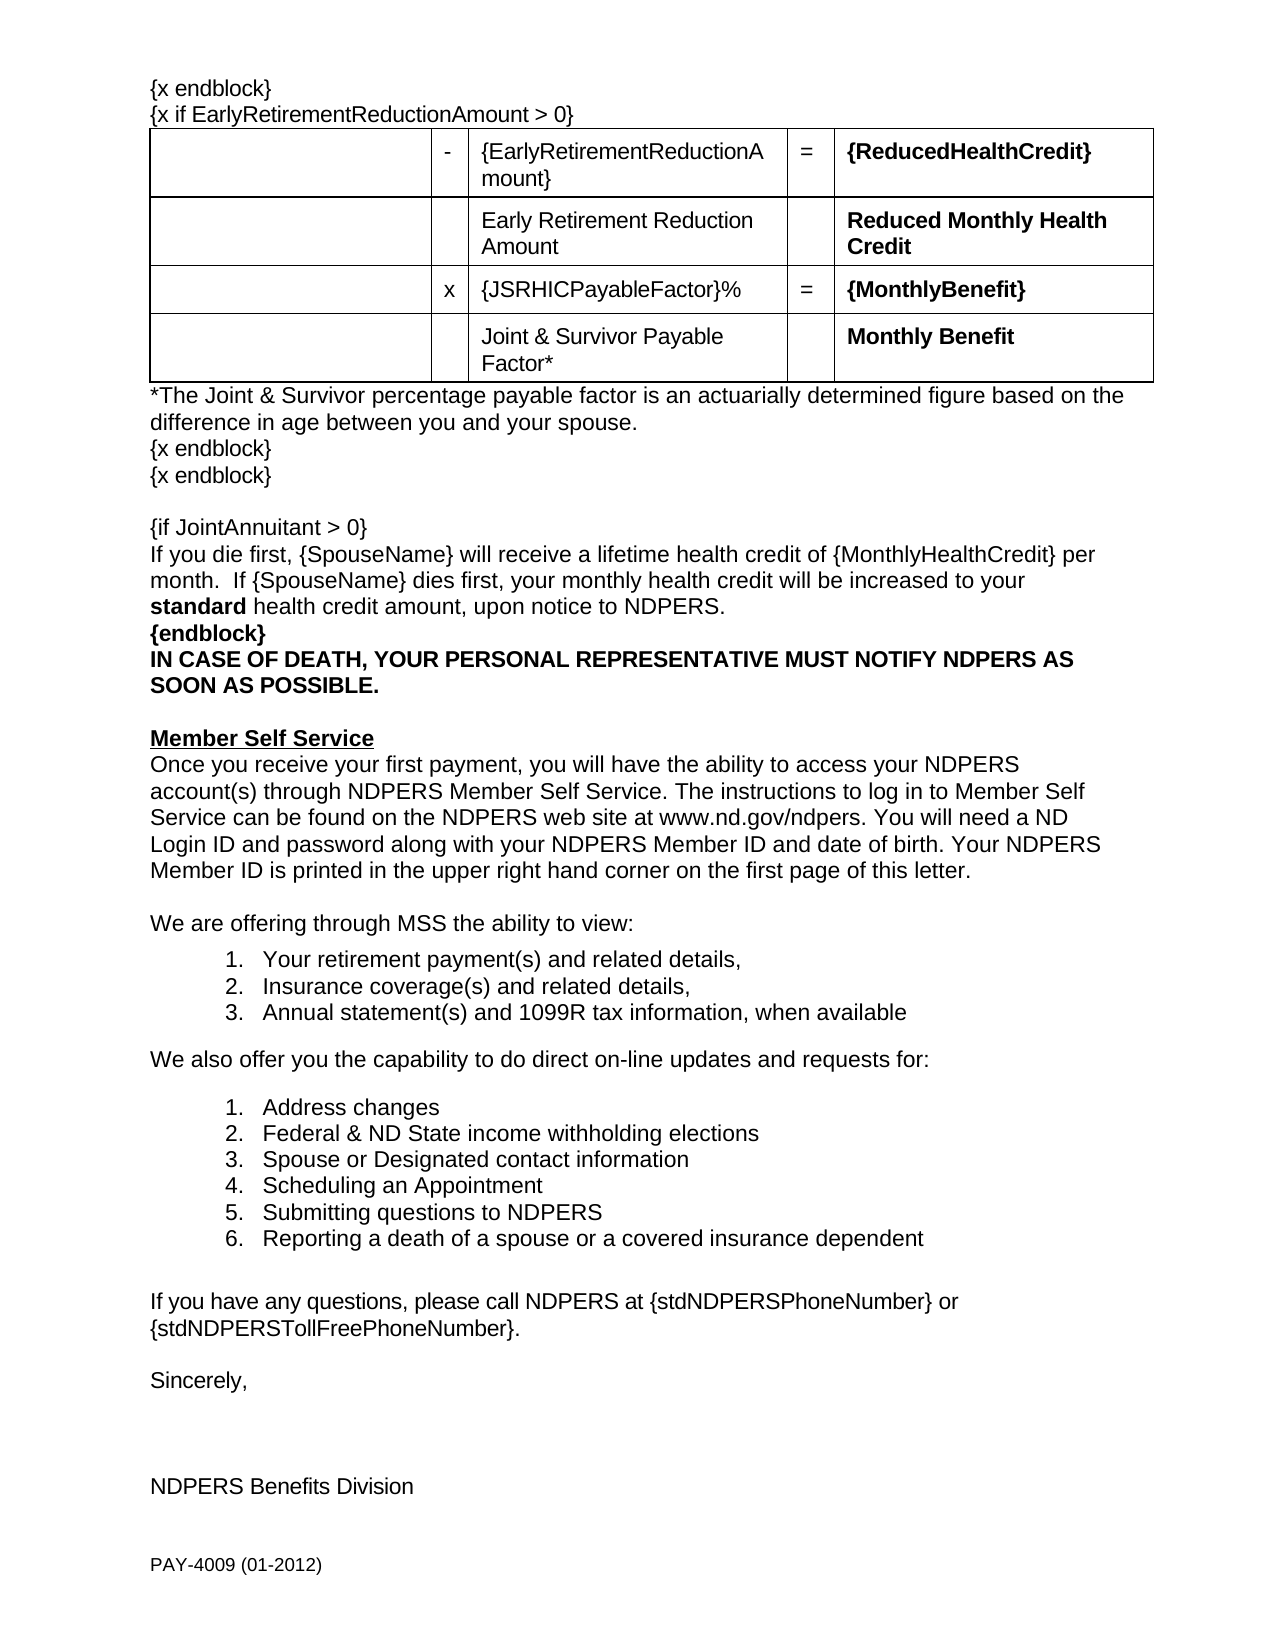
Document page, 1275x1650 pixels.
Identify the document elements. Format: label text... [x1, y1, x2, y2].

table_cell [788, 198, 834, 265]
table_header {EarlyRetirementReductionAmount} [469, 129, 787, 196]
list Scheduling an Appointment [225, 1172, 1125, 1199]
text {endblock} [150, 620, 1125, 646]
table_cell [432, 198, 468, 265]
list Annual statement(s) and 1099R tax information, when available [225, 999, 1125, 1025]
text {x endblock} [150, 75, 1125, 101]
table_cell [151, 266, 431, 313]
text *The Joint & Survivor percentage payable factor is an actuarially determined figure based on the difference in age between you and your spouse. [150, 383, 1125, 435]
list Reporting a death of a spouse or a covered insurance dependent [225, 1225, 1125, 1252]
table_cell [151, 314, 431, 381]
text If you die first, {SpouseName} will receive a lifetime health credit of {MonthlyHealthCredit} per month. If {SpouseName} dies first, your monthly health credit will be increased to your standard health credit amount, upon notice to NDPERS. [150, 541, 1125, 620]
list Submitting questions to NDPERS [225, 1199, 1125, 1225]
text Sincerely, [150, 1367, 1125, 1394]
table_cell [151, 198, 431, 265]
text If you have any questions, please call NDPERS at {stdNDPERSPhoneNumber} or {stdNDPERSTollFreePhoneNumber}. [150, 1288, 1125, 1341]
table_header = [788, 129, 834, 196]
text Member Self Service [150, 725, 1125, 751]
table_cell [432, 314, 468, 381]
list Your retirement payment(s) and related details, [225, 946, 1125, 973]
table_header {ReducedHealthCredit} [835, 129, 1153, 196]
list Address changes [225, 1093, 1125, 1120]
table_cell Early Retirement Reduction Amount [469, 198, 787, 265]
text {x if EarlyRetirementReductionAmount > 0} [150, 101, 1125, 128]
table_cell Reduced Monthly Health Credit [835, 198, 1153, 265]
text Once you receive your first payment, you will have the ability to access your NDPERS account(s) through NDPERS Member Self Service. The instructions to log in to Member Self Service can be found on the NDPERS web site at www.nd.gov/ndpers. You will need a ND Login ID and password along with your NDPERS Member ID and date of birth. Your NDPERS Member ID is printed in the upper right hand corner on the first page of this letter. [150, 751, 1125, 883]
text {x endblock} [150, 435, 1125, 462]
table_cell Joint & Survivor Payable Factor* [469, 314, 787, 381]
table_header - [432, 129, 468, 196]
table_cell = [788, 266, 834, 313]
list Spouse or Designated contact information [225, 1146, 1125, 1172]
text {if JointAnnuitant > 0} [150, 514, 1125, 541]
table_cell {MonthlyBenefit} [835, 266, 1153, 313]
table_header [151, 129, 431, 196]
text {x endblock} [150, 462, 1125, 488]
table_cell {JSRHICPayableFactor}% [469, 266, 787, 313]
text We are offering through MSS the ability to view: [150, 909, 1125, 936]
text NDPERS Benefits Division [150, 1473, 1125, 1499]
table_cell [788, 314, 834, 381]
text IN CASE OF DEATH, YOUR PERSONAL REPRESENTATIVE MUST NOTIFY NDPERS AS SOON AS POSSIBLE. [150, 646, 1125, 699]
list Federal & ND State income withholding elections [225, 1120, 1125, 1146]
table_cell Monthly Benefit [835, 314, 1153, 381]
text We also offer you the capability to do direct on-line updates and requests for: [150, 1046, 1125, 1073]
list Insurance coverage(s) and related details, [225, 973, 1125, 999]
table_cell x [432, 266, 468, 313]
